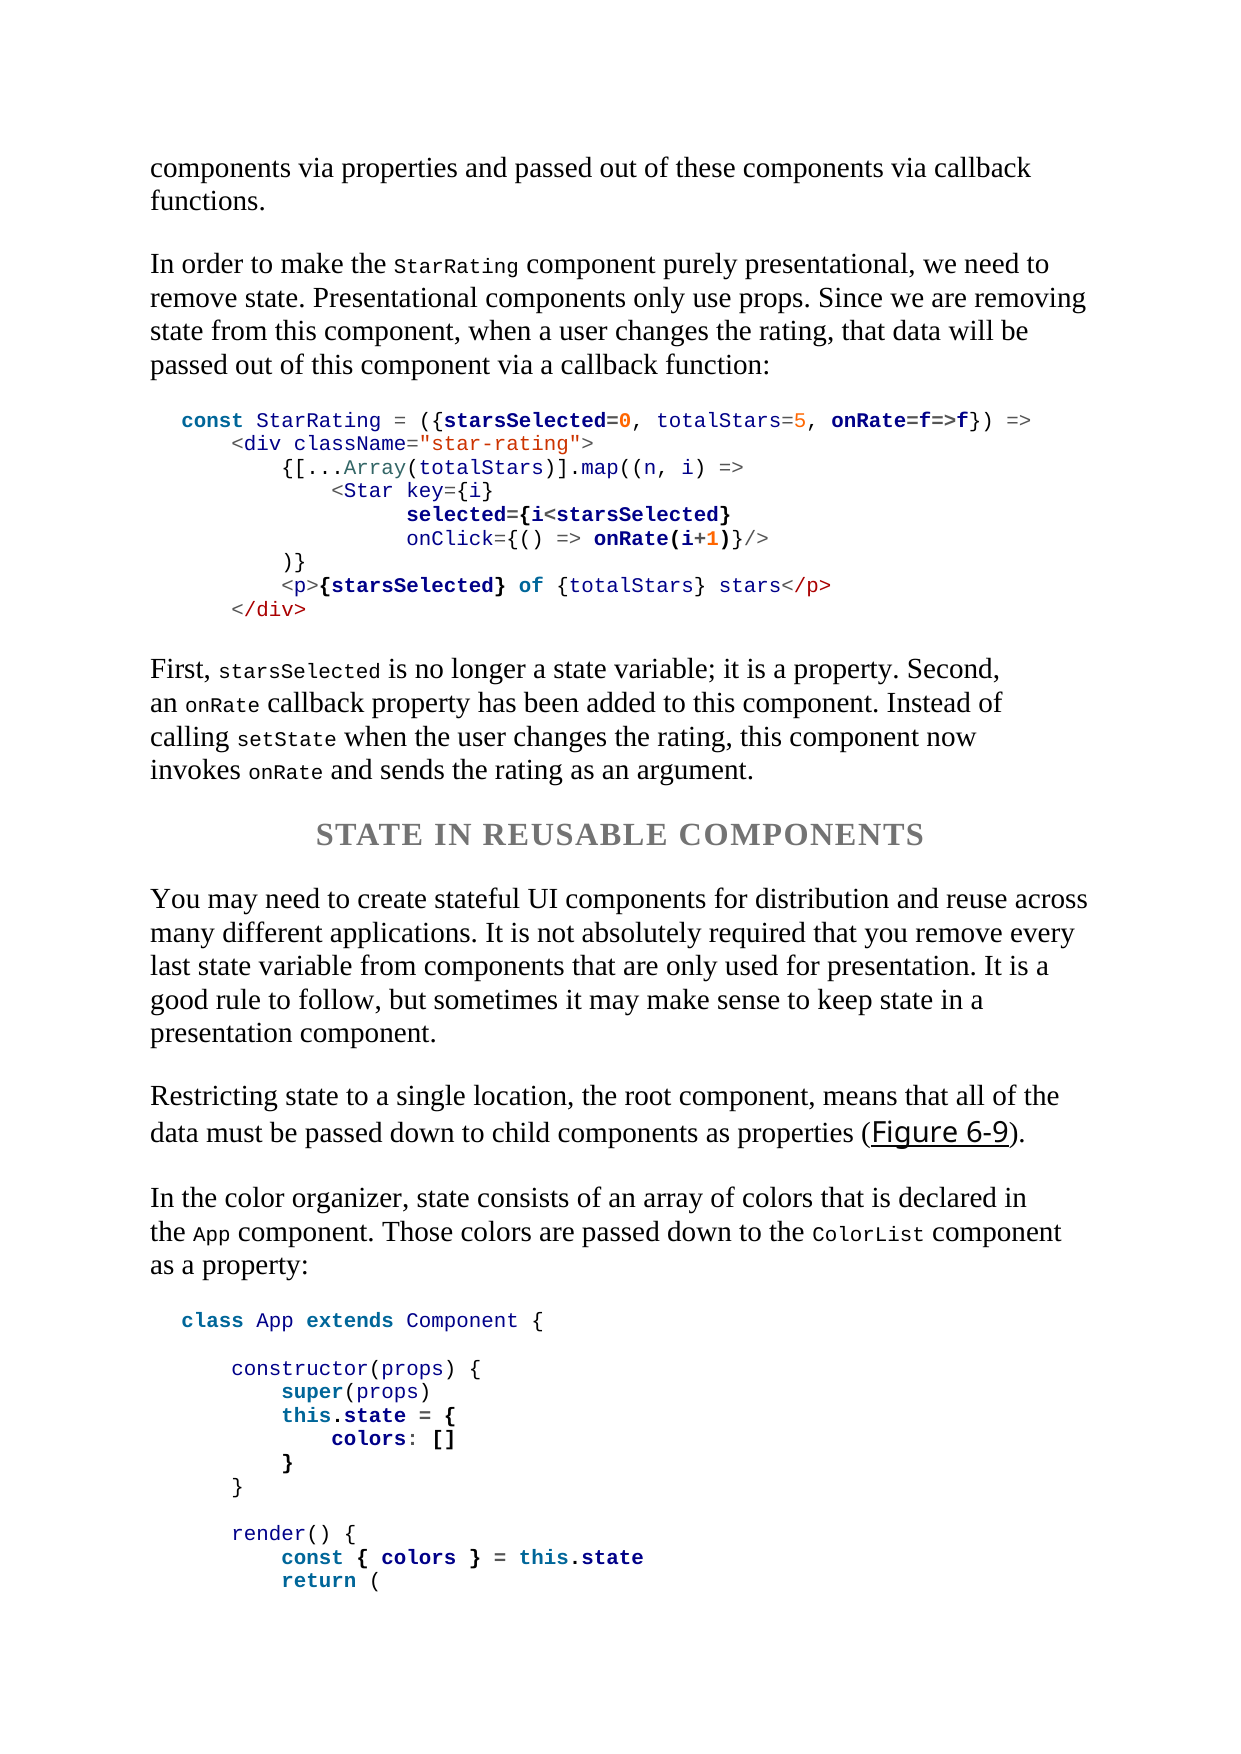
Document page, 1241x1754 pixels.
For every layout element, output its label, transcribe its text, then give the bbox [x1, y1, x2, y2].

text </div> [181, 599, 1090, 622]
text In the color organizer, state consists of an array of colors that is declared in the App component. Those colors are passed down to the ColorList component as a property: [150, 1180, 1090, 1281]
text class App extends Component { [181, 1310, 1090, 1334]
text STATE IN REUSABLE COMPONENTS [150, 815, 1090, 852]
text return ( [181, 1570, 1090, 1594]
text <p>{starsSelected} of {totalStars} stars</p> [181, 575, 1090, 599]
text First, starsSelected is no longer a state variable; it is a property. Second, an onRate callback property has been added to this component. Instead of calling setState when the user changes the rating, this component now invokes onRate and sends the rating as an argument. [150, 652, 1090, 786]
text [150, 150, 1090, 217]
text this.state = { [181, 1405, 1090, 1428]
text onClick={() => onRate(i+1)}/> [181, 528, 1090, 551]
text {[...Array(totalStars)].map((n, i) => [181, 457, 1090, 481]
text colors: [] [181, 1428, 1090, 1452]
text } [181, 1476, 1090, 1499]
text constructor(props) { [181, 1357, 1090, 1381]
text const StarRating = ({starsSelected=0, totalStars=5, onRate=f=>f}) => [181, 409, 1090, 433]
text <div className="star-rating"> [181, 433, 1090, 457]
text super(props) [181, 1381, 1090, 1405]
text } [181, 1452, 1090, 1476]
text )} [181, 551, 1090, 575]
text <Star key={i} [181, 481, 1090, 504]
text You may need to create stateful UI components for distribution and reuse across many different applications. It is not absolutely required that you remove every last state variable from components that are only used for presentation. It is a good rule to follow, but sometimes it may make sense to keep state in a presentation component. [150, 881, 1090, 1049]
text In order to make the StarRating component purely presentational, we need to remove state. Presentational components only use props. Since we are removing state from this component, when a user changes the rating, that data will be passed out of this component via a callback function: [150, 246, 1090, 380]
text render() { [181, 1523, 1090, 1547]
text const { colors } = this.state [181, 1547, 1090, 1570]
text selected={i<starsSelected} [181, 504, 1090, 528]
text Restricting state to a single location, the root component, means that all of the data must be passed down to child components as properties (Figure 6-9). [150, 1078, 1090, 1151]
